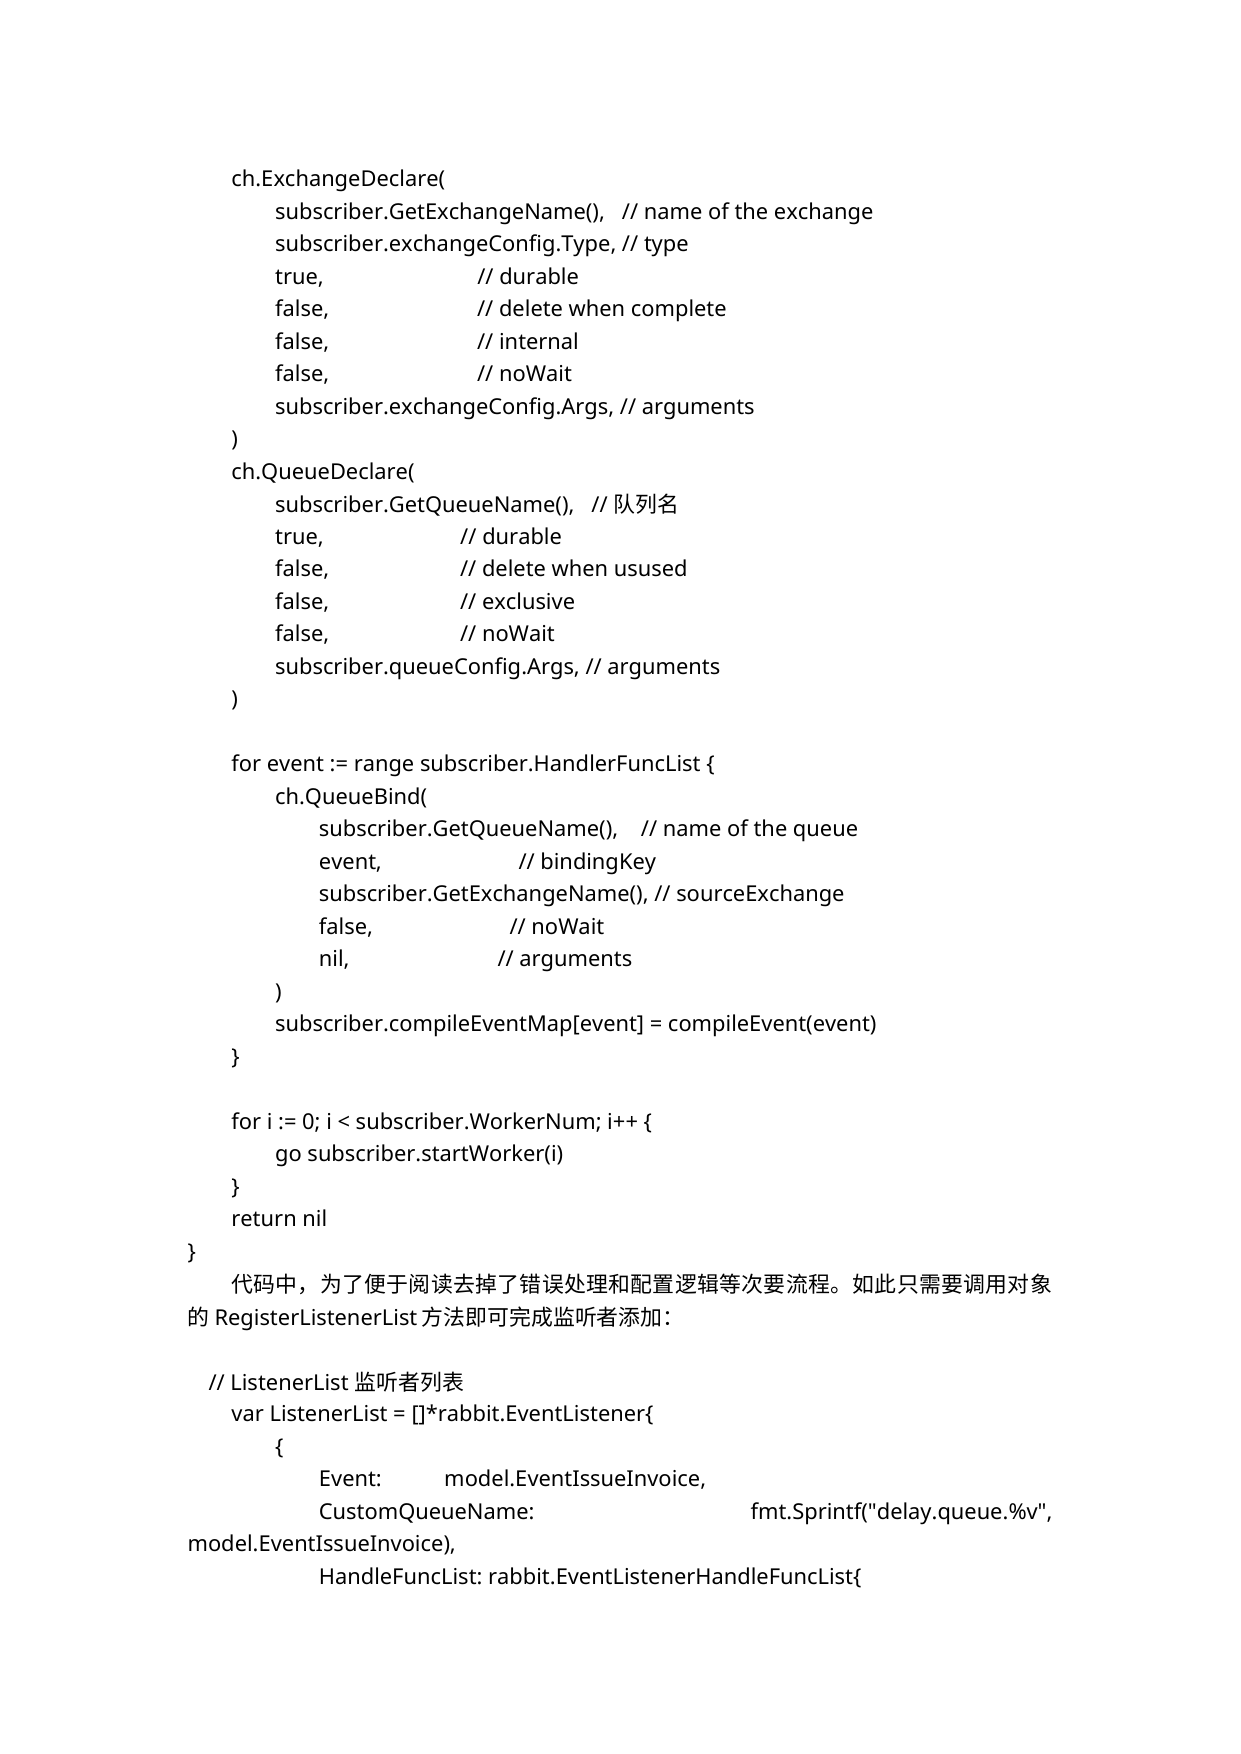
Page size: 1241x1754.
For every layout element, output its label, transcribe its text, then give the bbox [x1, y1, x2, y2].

text ch.ExchangeDeclare( [187, 162, 1053, 194]
text subscriber.queueConfig.Args, // arguments [187, 649, 1053, 682]
text HandleFuncList: rabbit.EventListenerHandleFuncList{ [187, 1559, 1053, 1592]
text subscriber.GetQueueName(), // 队列名 [187, 487, 1053, 519]
text ) [187, 974, 1053, 1007]
text CustomQueueName: fmt.Sprintf("delay.queue.%v", model.EventIssueInvoice), [187, 1494, 1053, 1559]
text var ListenerList = []*rabbit.EventListener{ [187, 1397, 1053, 1429]
text event, // bindingKey [187, 844, 1053, 877]
text false, // delete when usused [187, 552, 1053, 584]
text ) [187, 682, 1053, 714]
text false, // noWait [187, 617, 1053, 649]
text subscriber.compileEventMap[event] = compileEvent(event) [187, 1007, 1053, 1039]
text false, // noWait [187, 909, 1053, 942]
text { [187, 1429, 1053, 1462]
text true, // durable [187, 259, 1053, 292]
text Event: model.EventIssueInvoice, [187, 1462, 1053, 1494]
text nil, // arguments [187, 942, 1053, 974]
text 代码中，为了便于阅读去掉了错误处理和配置逻辑等次要流程。如此只需要调用对象的 RegisterListenerList方法即可完成监听者添加： [187, 1267, 1053, 1332]
text ch.QueueDeclare( [187, 454, 1053, 487]
text } [187, 1039, 1053, 1072]
text subscriber.GetQueueName(), // name of the queue [187, 812, 1053, 844]
text false, // delete when complete [187, 292, 1053, 324]
text go subscriber.startWorker(i) [187, 1137, 1053, 1169]
text for event := range subscriber.HandlerFuncList { [187, 747, 1053, 779]
text ch.QueueBind( [187, 779, 1053, 812]
text subscriber.GetExchangeName(), // sourceExchange [187, 877, 1053, 909]
text false, // internal [187, 324, 1053, 357]
text // ListenerList 监听者列表 [187, 1364, 1053, 1397]
text } [187, 1234, 1053, 1267]
text return nil [187, 1202, 1053, 1234]
text subscriber.exchangeConfig.Args, // arguments [187, 389, 1053, 422]
text for i := 0; i < subscriber.WorkerNum; i++ { [187, 1104, 1053, 1137]
text subscriber.exchangeConfig.Type, // type [187, 227, 1053, 259]
text true, // durable [187, 519, 1053, 552]
text false, // noWait [187, 357, 1053, 389]
text ) [187, 422, 1053, 454]
text } [187, 1169, 1053, 1202]
text subscriber.GetExchangeName(), // name of the exchange [187, 194, 1053, 227]
text false, // exclusive [187, 584, 1053, 617]
